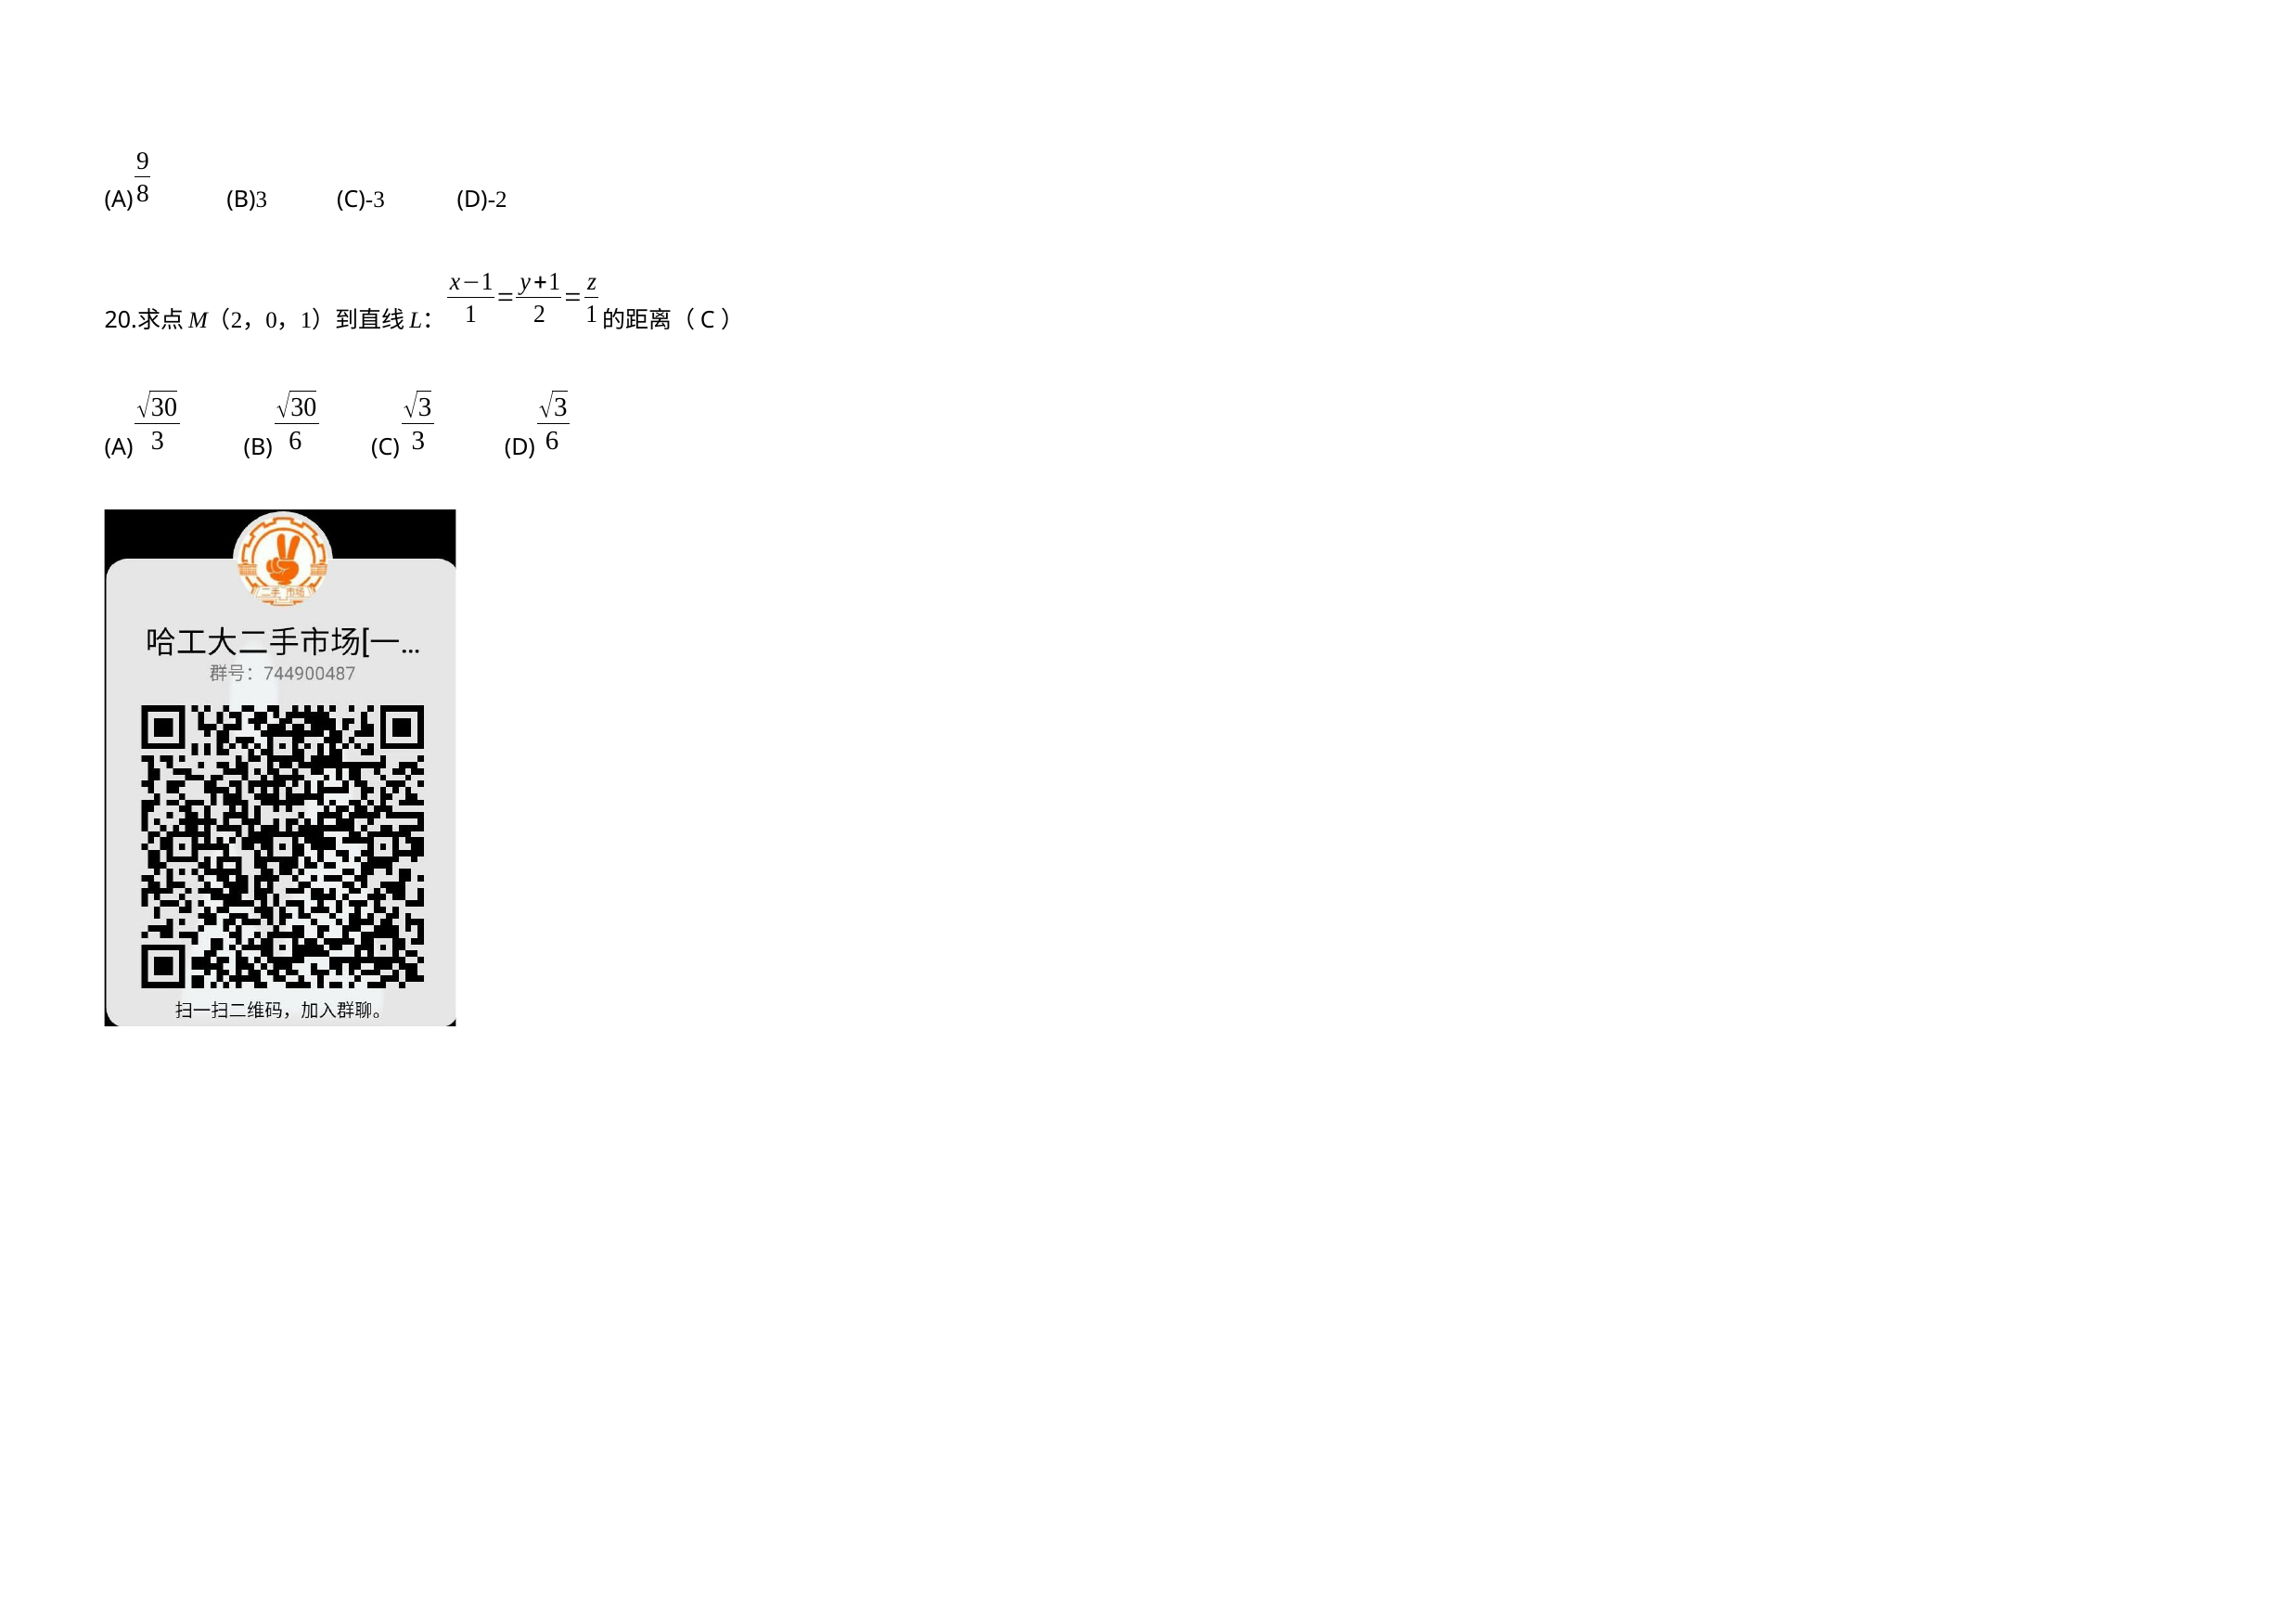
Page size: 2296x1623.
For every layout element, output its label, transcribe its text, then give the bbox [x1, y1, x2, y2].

text (A) (B)3 (C)-3 (D)-2 [104, 148, 1127, 238]
text 20.求点M（2，0，1）到直线L：的距离（ C ） [104, 268, 1127, 359]
text (A) (B) (C) (D) [104, 389, 1127, 480]
picture [104, 509, 456, 1026]
